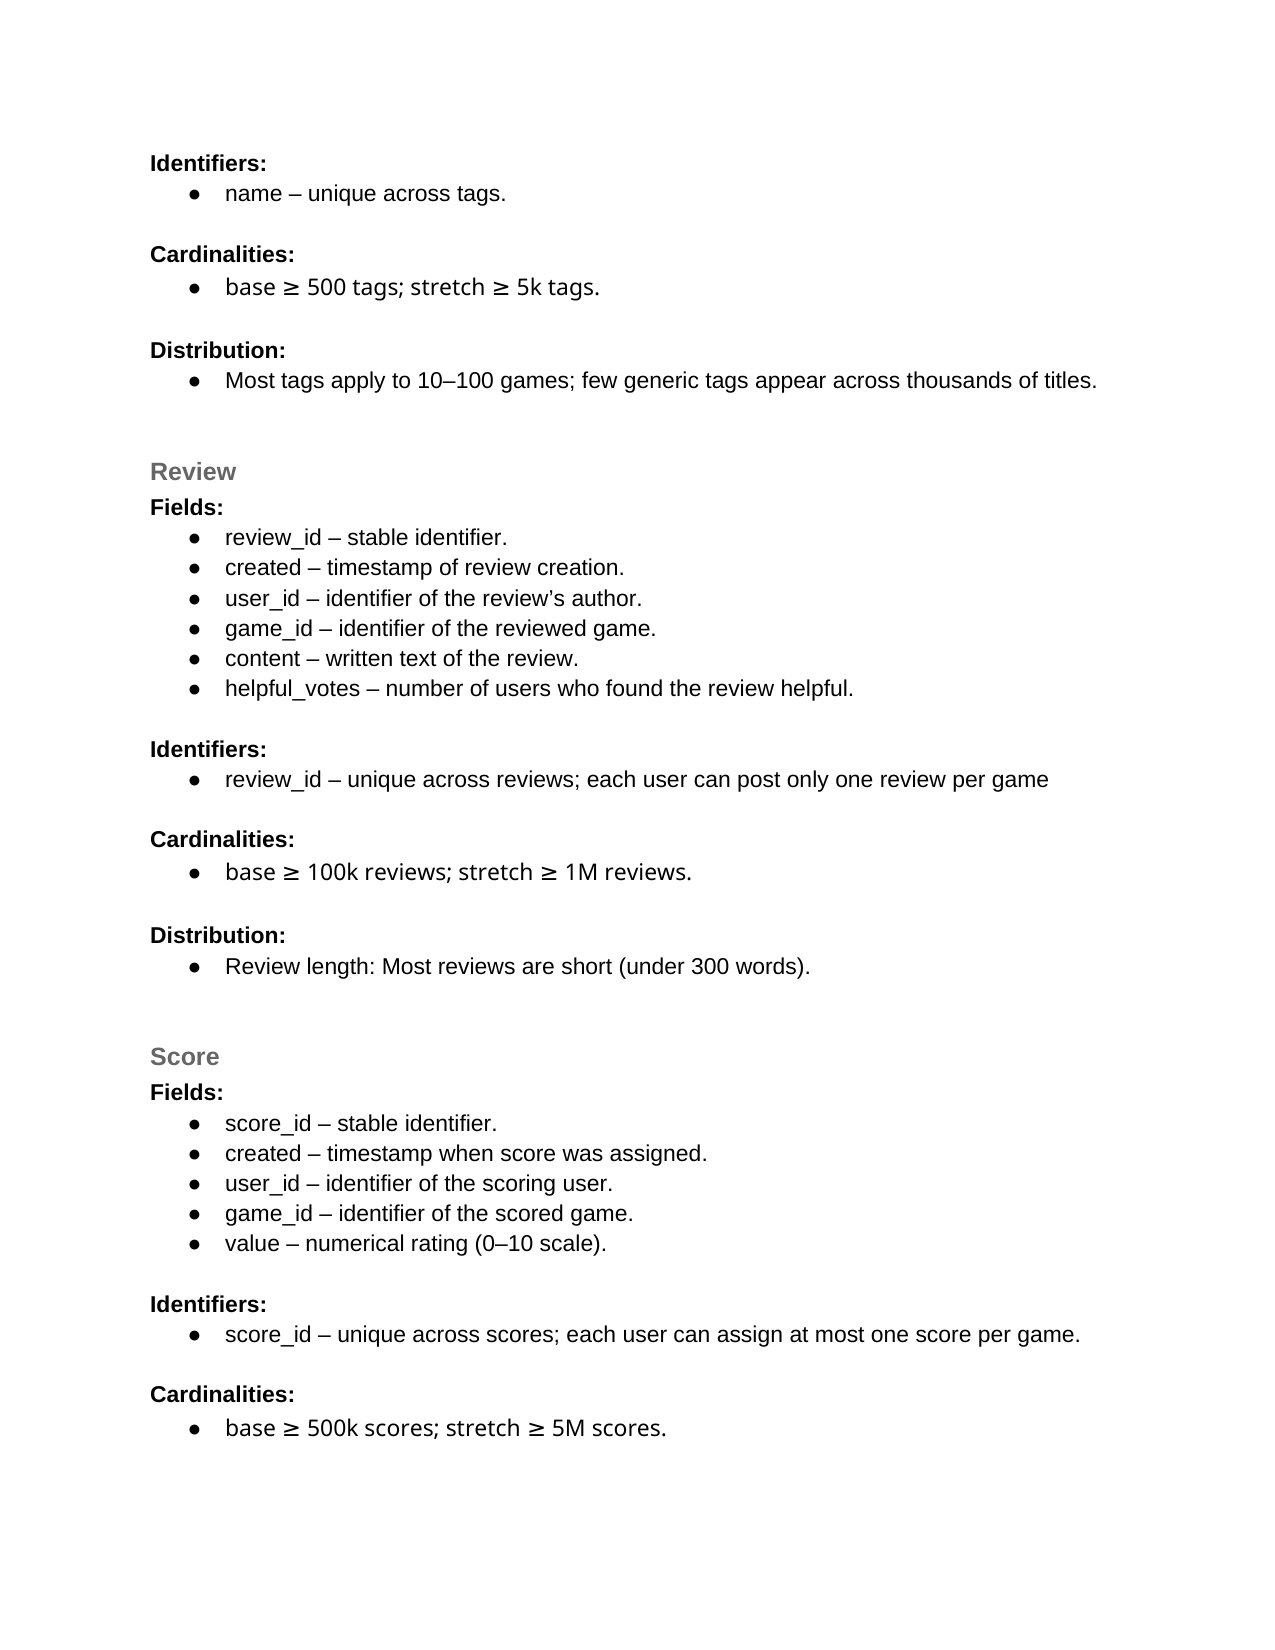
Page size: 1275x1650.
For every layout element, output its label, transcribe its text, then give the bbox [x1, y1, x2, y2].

text Distribution: [150, 337, 1125, 363]
list value – numerical rating (0–10 scale). [187, 1230, 1125, 1257]
list name – unique across tags. [187, 180, 1125, 207]
list base ≥ 500k scores; stretch ≥ 5M scores. [187, 1412, 1125, 1443]
list review_id – unique across reviews; each user can post only one review per game [187, 766, 1125, 792]
list score_id – unique across scores; each user can assign at most one score per game. [187, 1321, 1125, 1347]
list game_id – identifier of the reviewed game. [187, 615, 1125, 641]
list score_id – stable identifier. [187, 1109, 1125, 1136]
text Cardinalities: [150, 1381, 1125, 1408]
list created – timestamp when score was assigned. [187, 1140, 1125, 1166]
subtitle Review [150, 457, 1125, 486]
text Identifiers: [150, 736, 1125, 762]
list base ≥ 100k reviews; stretch ≥ 1M reviews. [187, 856, 1125, 888]
text Distribution: [150, 922, 1125, 949]
text Identifiers: [150, 1291, 1125, 1317]
list base ≥ 500 tags; stretch ≥ 5k tags. [187, 271, 1125, 302]
text Cardinalities: [150, 241, 1125, 267]
list Review length: Most reviews are short (under 300 words). [187, 953, 1125, 979]
list created – timestamp of review creation. [187, 554, 1125, 581]
text Fields: [150, 1079, 1125, 1106]
list user_id – identifier of the scoring user. [187, 1170, 1125, 1196]
list content – written text of the review. [187, 645, 1125, 671]
list user_id – identifier of the review’s author. [187, 584, 1125, 611]
list game_id – identifier of the scored game. [187, 1200, 1125, 1227]
list review_id – stable identifier. [187, 524, 1125, 550]
text Fields: [150, 494, 1125, 520]
text Identifiers: [150, 150, 1125, 176]
list helpful_votes – number of users who found the review helpful. [187, 675, 1125, 701]
list Most tags apply to 10–100 games; few generic tags appear across thousands of titles. [187, 367, 1125, 393]
subtitle Score [150, 1042, 1125, 1071]
text Cardinalities: [150, 826, 1125, 852]
